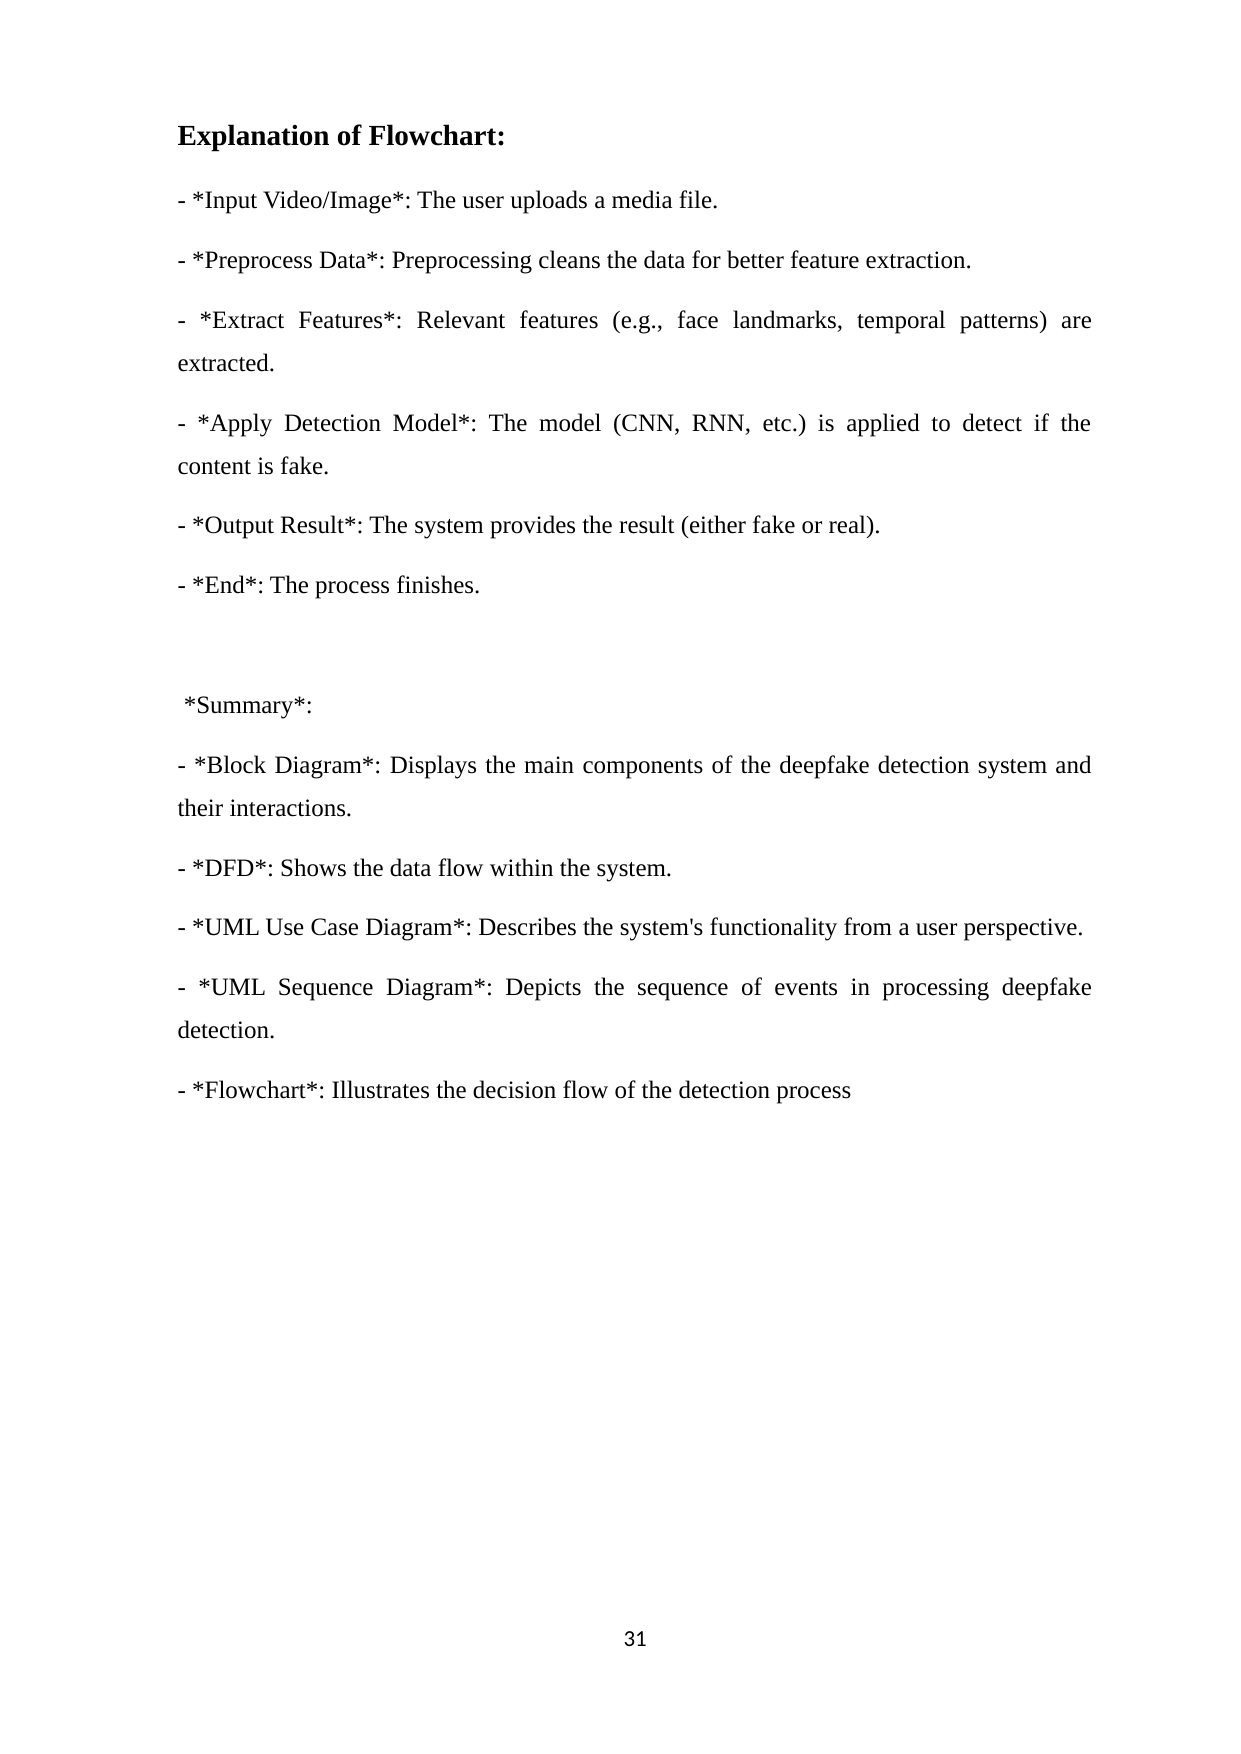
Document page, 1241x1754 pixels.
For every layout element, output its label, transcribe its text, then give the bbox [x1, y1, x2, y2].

text - *Input Video/Image*: The user uploads a media file. [177, 185, 1092, 214]
text - *UML Use Case Diagram*: Describes the system's functionality from a user perspective. [177, 912, 1092, 941]
text - *Block Diagram*: Displays the main components of the deepfake detection system and their interactions. [177, 750, 1092, 822]
text - *Output Result*: The system provides the result (either fake or real). [177, 511, 1092, 539]
text - *End*: The process finishes. [177, 570, 1092, 599]
text - *Preprocess Data*: Preprocessing cleans the data for better feature extraction. [177, 245, 1092, 274]
text - *Apply Detection Model*: The model (CNN, RNN, etc.) is applied to detect if the content is fake. [177, 408, 1092, 479]
text - *Flowchart*: Illustrates the decision flow of the detection process [177, 1075, 1092, 1104]
text - *DFD*: Shows the data flow within the system. [177, 853, 1092, 881]
text Explanation of Flowchart: [177, 118, 1092, 152]
text *Summary*: [177, 690, 1092, 719]
text - *Extract Features*: Relevant features (e.g., face landmarks, temporal patterns) are extracted. [177, 305, 1092, 377]
text - *UML Sequence Diagram*: Depicts the sequence of events in processing deepfake detection. [177, 972, 1092, 1044]
